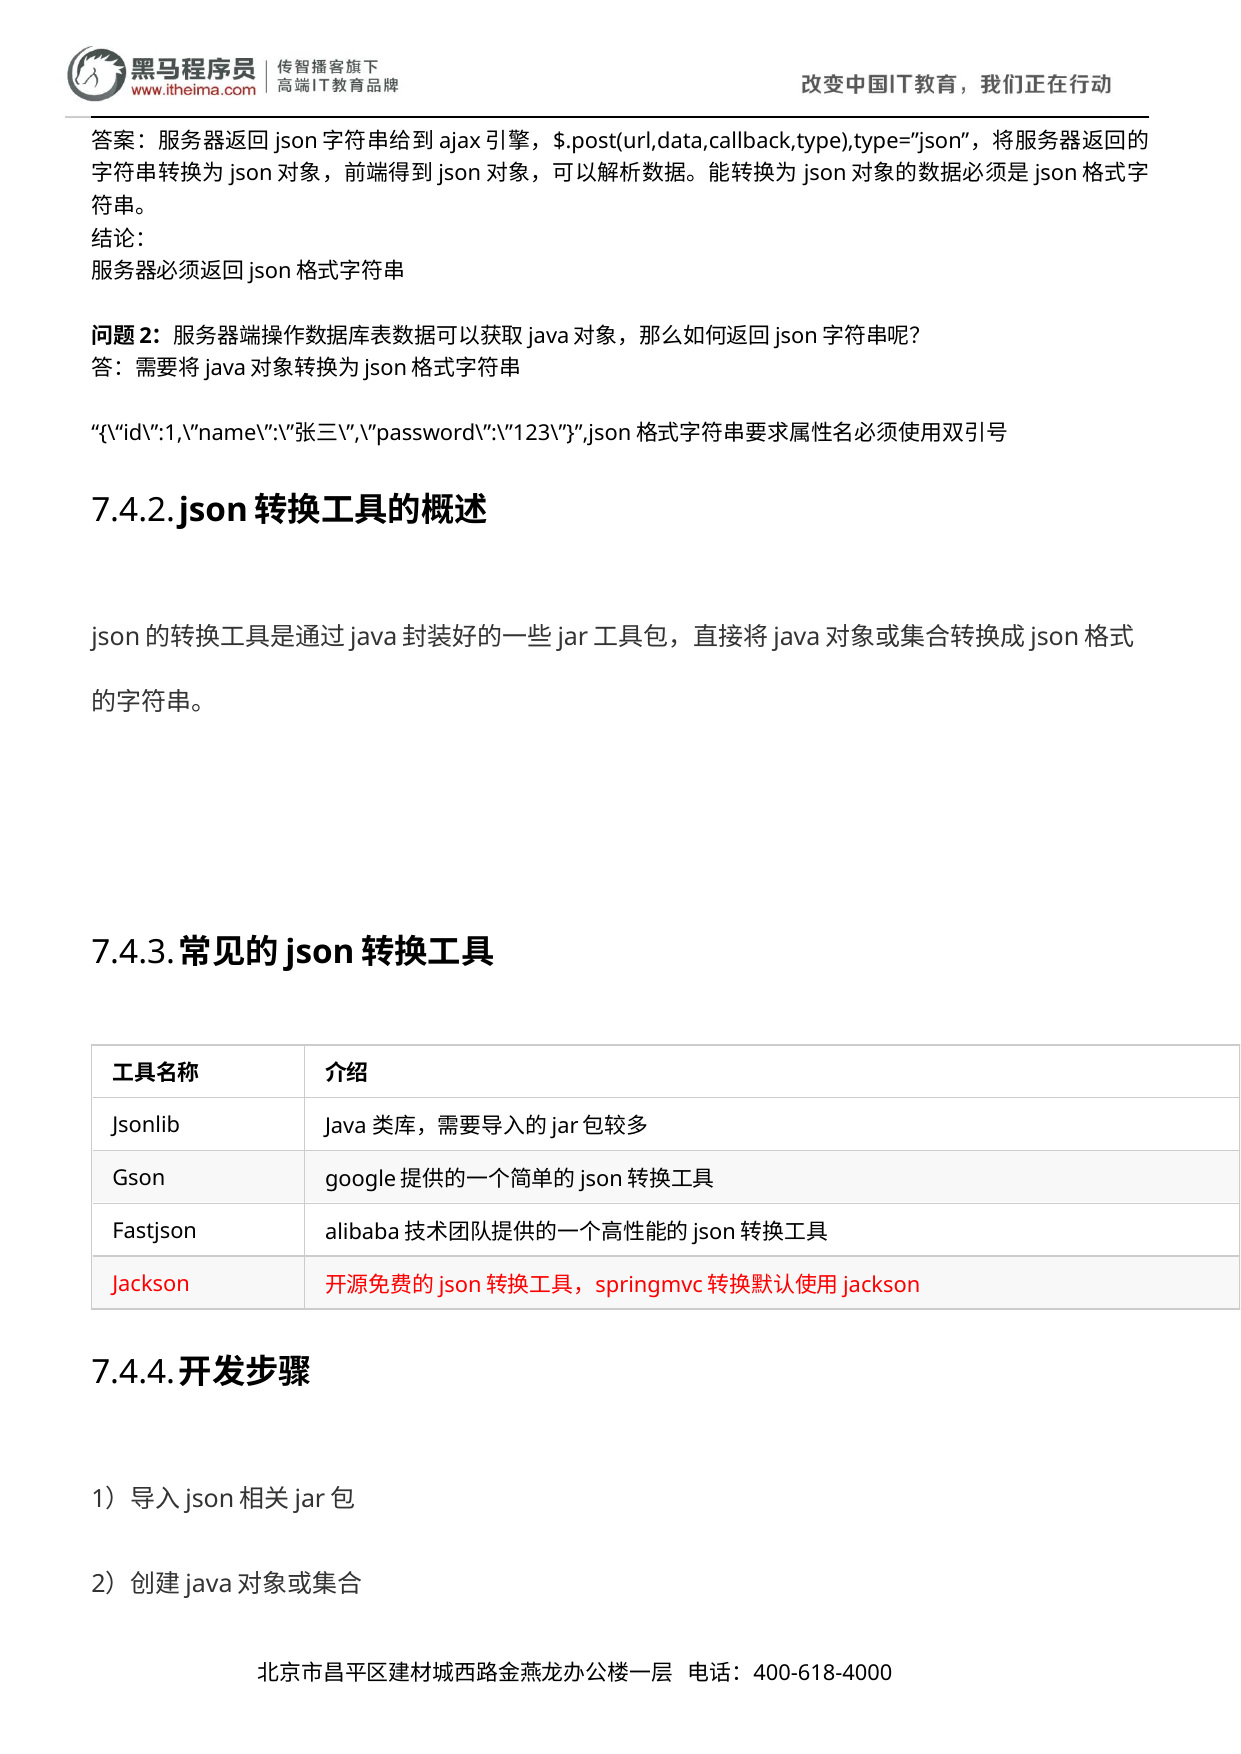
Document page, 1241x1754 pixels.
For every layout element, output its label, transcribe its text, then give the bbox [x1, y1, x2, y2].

table_cell Jackson [92, 1256, 304, 1308]
text 答：需要将java对象转换为json格式字符串 [91, 350, 1149, 383]
text 2）创建java对象或集合 [91, 1549, 1149, 1614]
table_cell Jsonlib [92, 1098, 304, 1150]
subtitle 常见的json转换工具 [91, 917, 1149, 982]
subtitle json转换工具的概述 [91, 475, 1149, 540]
table_cell alibaba技术团队提供的一个高性能的json转换工具 [305, 1204, 1239, 1255]
table_header 介绍 [305, 1046, 1239, 1097]
text “{\“id\”:1,\”name\”:\”张三\”,\”password\”:\”123\”}”,json格式字符串要求属性名必须使用双引号 [91, 415, 1149, 448]
text 结论： [91, 220, 1149, 253]
table_cell Gson [92, 1151, 304, 1202]
text 问题2：服务器端操作数据库表数据可以获取java对象，那么如何返回json字符串呢？ [91, 318, 1149, 350]
text json的转换工具是通过java封装好的一些jar工具包，直接将java对象或集合转换成json格式的字符串。 [91, 602, 1149, 732]
text 答案：服务器返回json字符串给到ajax引擎，$.post(url,data,callback,type),type=”json”，将服务器返回的字符串转换为json对象，前端得到json对象，可以解析数据。能转换为json对象的数据必须是json格式字符串。 [91, 123, 1149, 220]
table_cell 开源免费的json转换工具，springmvc转换默认使用jackson [305, 1257, 1239, 1308]
text 服务器必须返回json格式字符串 [91, 253, 1149, 285]
subtitle 开发步骤 [91, 1337, 1149, 1402]
text 1）导入json相关jar包 [91, 1464, 1149, 1529]
table_cell google提供的一个简单的json转换工具 [305, 1151, 1239, 1202]
table_cell Java 类库，需要导入的jar包较多 [305, 1098, 1239, 1150]
picture [0, 0, 1214, 125]
table_header 工具名称 [92, 1046, 304, 1097]
table_cell Fastjson [92, 1204, 304, 1255]
